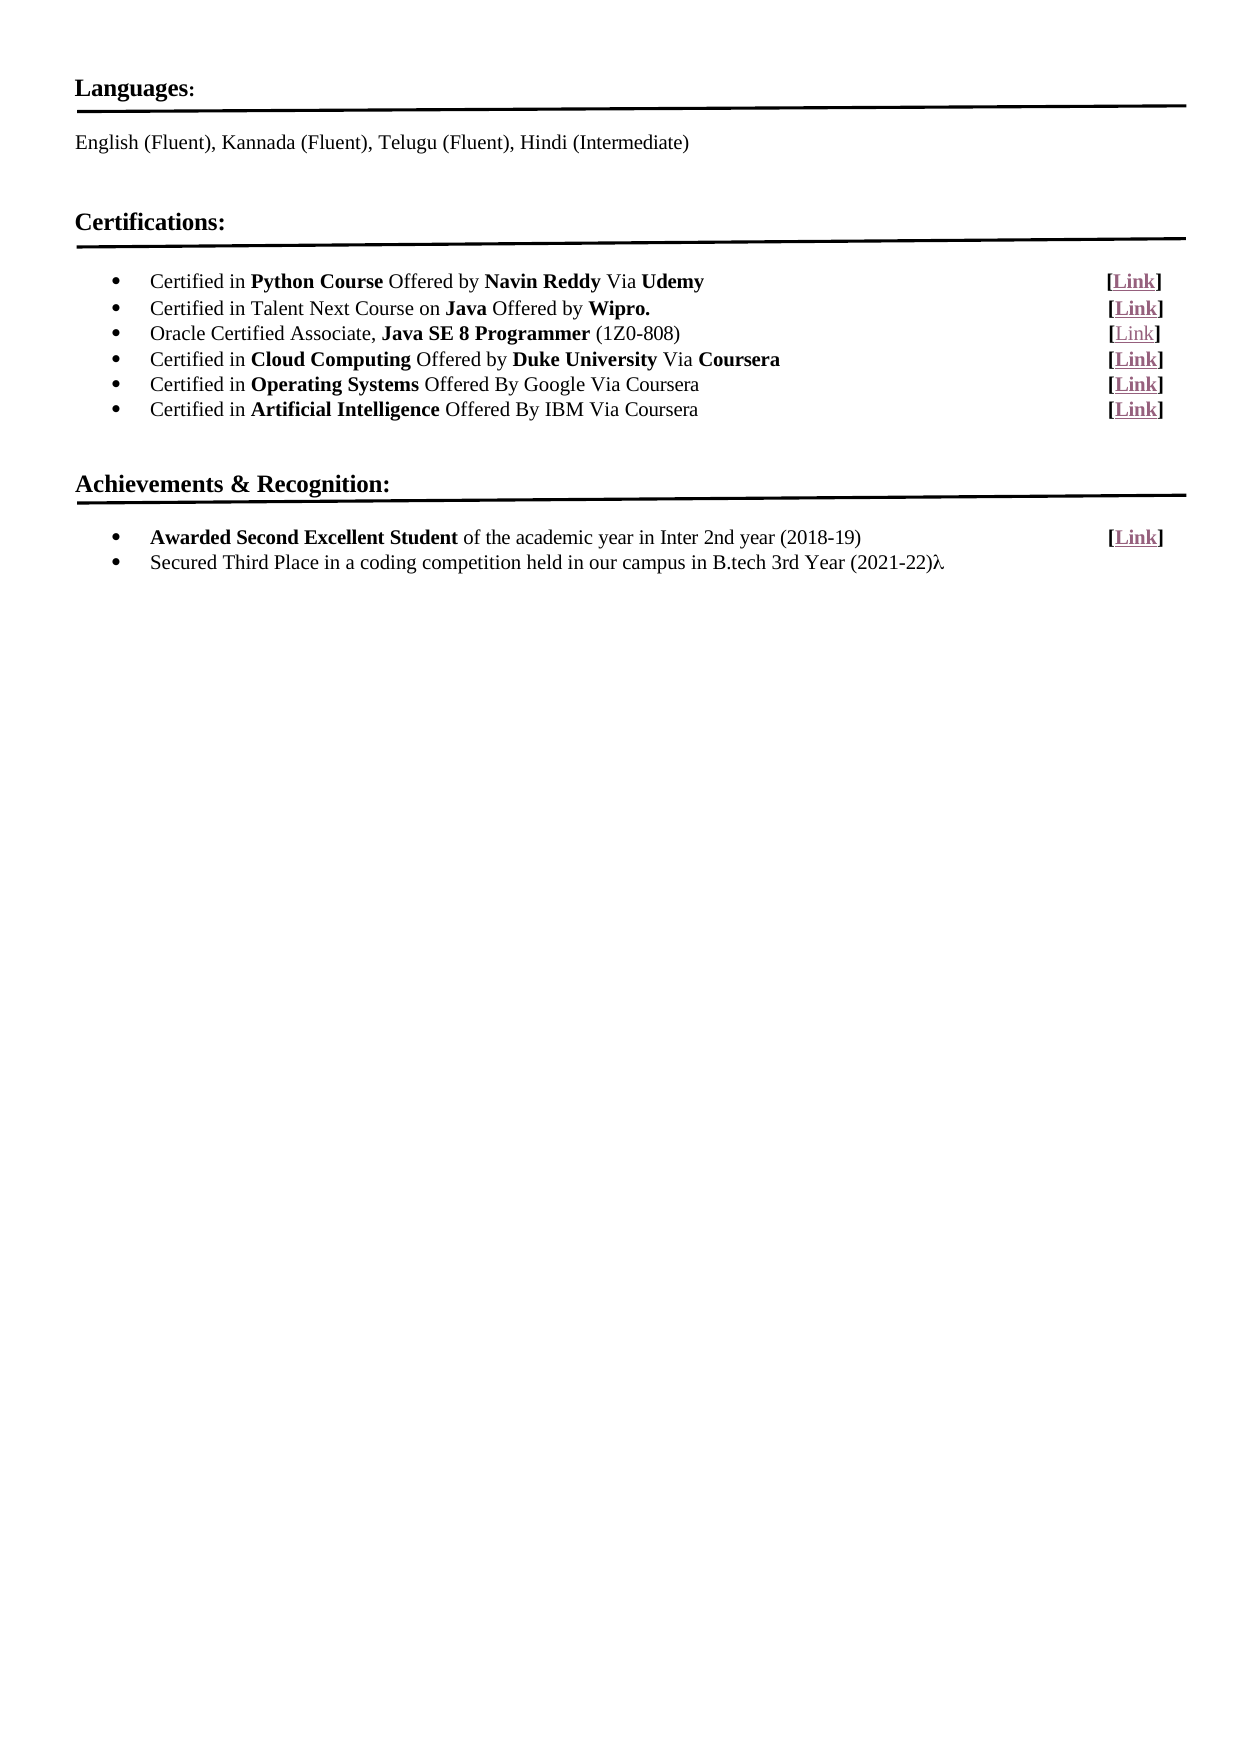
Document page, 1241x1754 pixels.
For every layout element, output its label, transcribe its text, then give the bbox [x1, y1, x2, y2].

list Certified in Operating Systems Offered By Google Via Coursera [Link] [112, 371, 1180, 397]
list Oracle Certified Associate, Java SE 8 Programmer (1Z0-808) [Link] [112, 320, 1180, 346]
subtitle Certifications: [74, 207, 1180, 236]
subtitle Languages: [74, 73, 1180, 102]
list Certified in Cloud Computing Offered by Duke University Via Coursera [Link] [112, 346, 1180, 371]
list Certified in Artificial Intelligence Offered By IBM Via Coursera [Link] [112, 397, 1180, 421]
list Certified in Talent Next Course on Java Offered by Wipro. [Link] [112, 295, 1180, 320]
text English (Fluent), Kannada (Fluent), Telugu (Fluent), Hindi (Intermediate) [75, 130, 1180, 154]
list Certified in Python Course Offered by Navin Reddy Via Udemy [Link] [112, 269, 1180, 293]
list Awarded Second Excellent Student of the academic year in Inter 2nd year (2018-19) [Link] [112, 524, 1180, 550]
subtitle Achievements & Recognition: [75, 469, 1180, 498]
list Secured Third Place in a coding competition held in our campus in B.tech 3rd Year (2021-22) [112, 550, 1180, 574]
